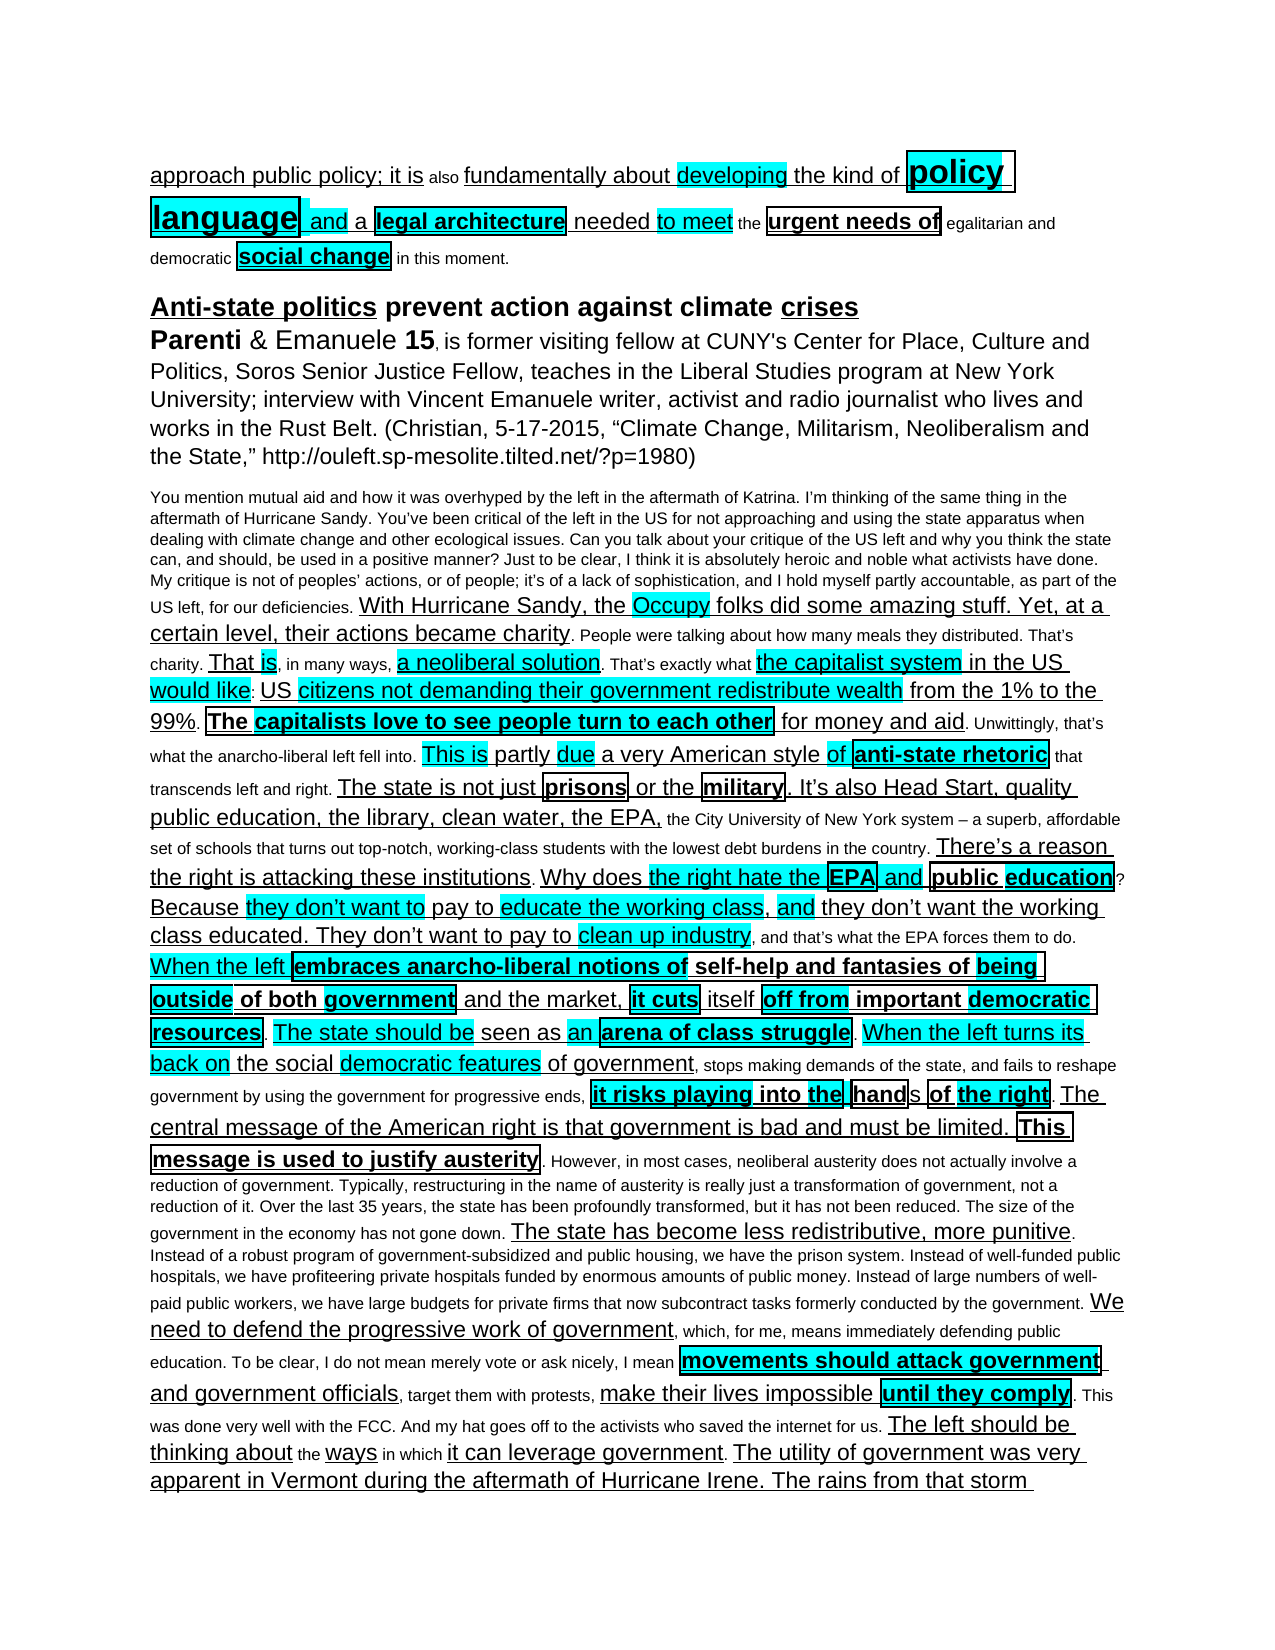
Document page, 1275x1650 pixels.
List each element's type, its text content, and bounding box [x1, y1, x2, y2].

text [150, 150, 1125, 271]
subtitle Anti-state politics prevent action against climate crises [150, 291, 1125, 322]
text Parenti & Emanuele 15, is former visiting fellow at CUNY's Center for Place, Culture and Politics, Soros Senior Justice Fellow, teaches in the Liberal Studies program at New York University; interview with Vincent Emanuele writer, activist and radio journalist who lives and works in the Rust Belt. (Christian, 5-17-2015, “Climate Change, Militarism, Neoliberalism and the State,” http://ouleft.sp-mesolite.tilted.net/?p=1980) [150, 324, 1125, 469]
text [150, 488, 1125, 1494]
